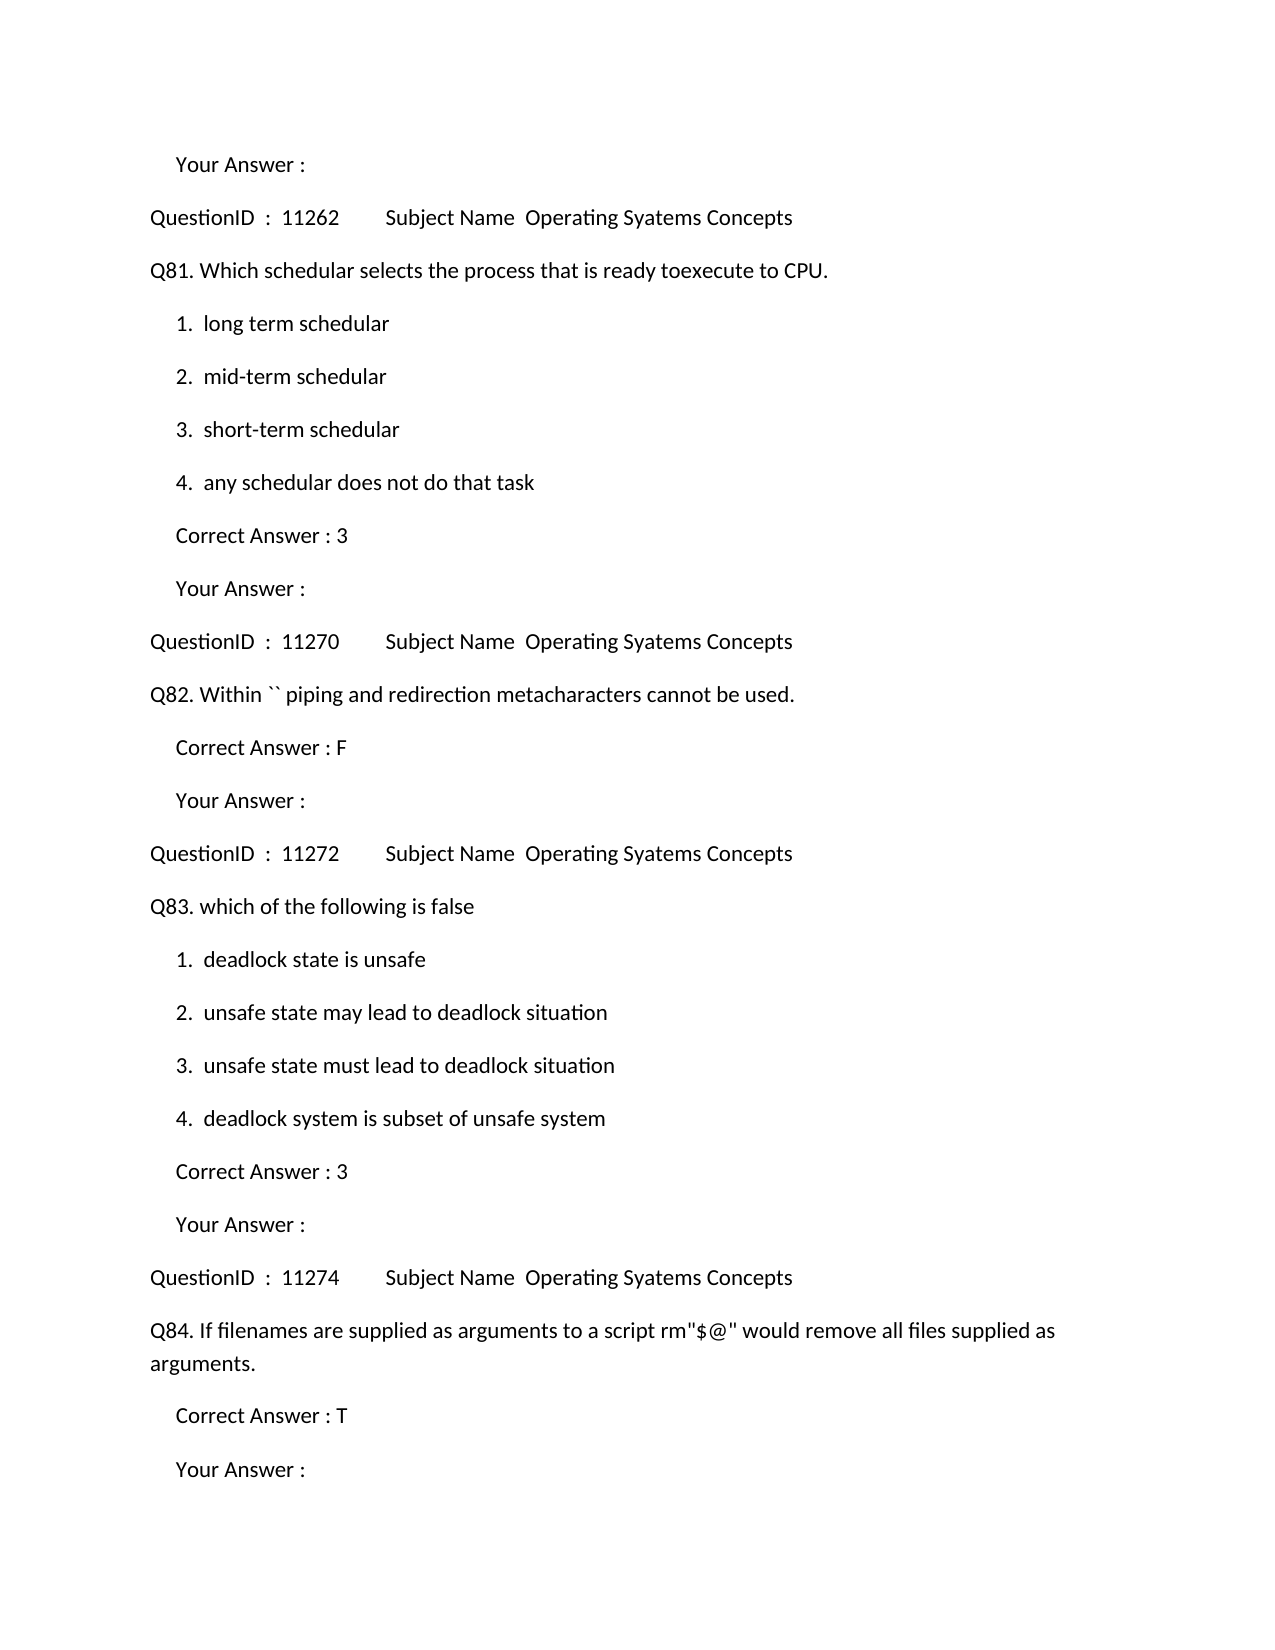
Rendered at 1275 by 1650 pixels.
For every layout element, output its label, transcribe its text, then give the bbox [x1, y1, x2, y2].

text Correct Answer : 3 [150, 521, 1125, 549]
text 1. long term schedular [150, 309, 1125, 337]
text Q81. Which schedular selects the process that is ready toexecute to CPU. [150, 256, 1125, 284]
text 4. deadlock system is subset of unsafe system [150, 1104, 1125, 1132]
text Correct Answer : 3 [150, 1157, 1125, 1185]
text Your Answer : [150, 1455, 1125, 1483]
text Q84. If filenames are supplied as arguments to a script rm"$@" would remove all files supplied as arguments. [150, 1316, 1125, 1377]
text Your Answer : [150, 1210, 1125, 1238]
text QuestionID : 11272 Subject Name Operating Syatems Concepts [150, 839, 1125, 867]
text 2. unsafe state may lead to deadlock situation [150, 998, 1125, 1026]
text Q83. which of the following is false [150, 892, 1125, 920]
text Correct Answer : T [150, 1402, 1125, 1430]
text 3. unsafe state must lead to deadlock situation [150, 1051, 1125, 1079]
text Your Answer : [150, 574, 1125, 602]
text Your Answer : [150, 786, 1125, 814]
text 2. mid-term schedular [150, 362, 1125, 390]
text 1. deadlock state is unsafe [150, 945, 1125, 973]
text 3. short-term schedular [150, 415, 1125, 443]
text Correct Answer : F [150, 733, 1125, 761]
text QuestionID : 11262 Subject Name Operating Syatems Concepts [150, 203, 1125, 231]
text 4. any schedular does not do that task [150, 468, 1125, 496]
text Q82. Within `` piping and redirection metacharacters cannot be used. [150, 680, 1125, 708]
text QuestionID : 11274 Subject Name Operating Syatems Concepts [150, 1263, 1125, 1291]
text QuestionID : 11270 Subject Name Operating Syatems Concepts [150, 627, 1125, 655]
text Your Answer : [150, 150, 1125, 178]
